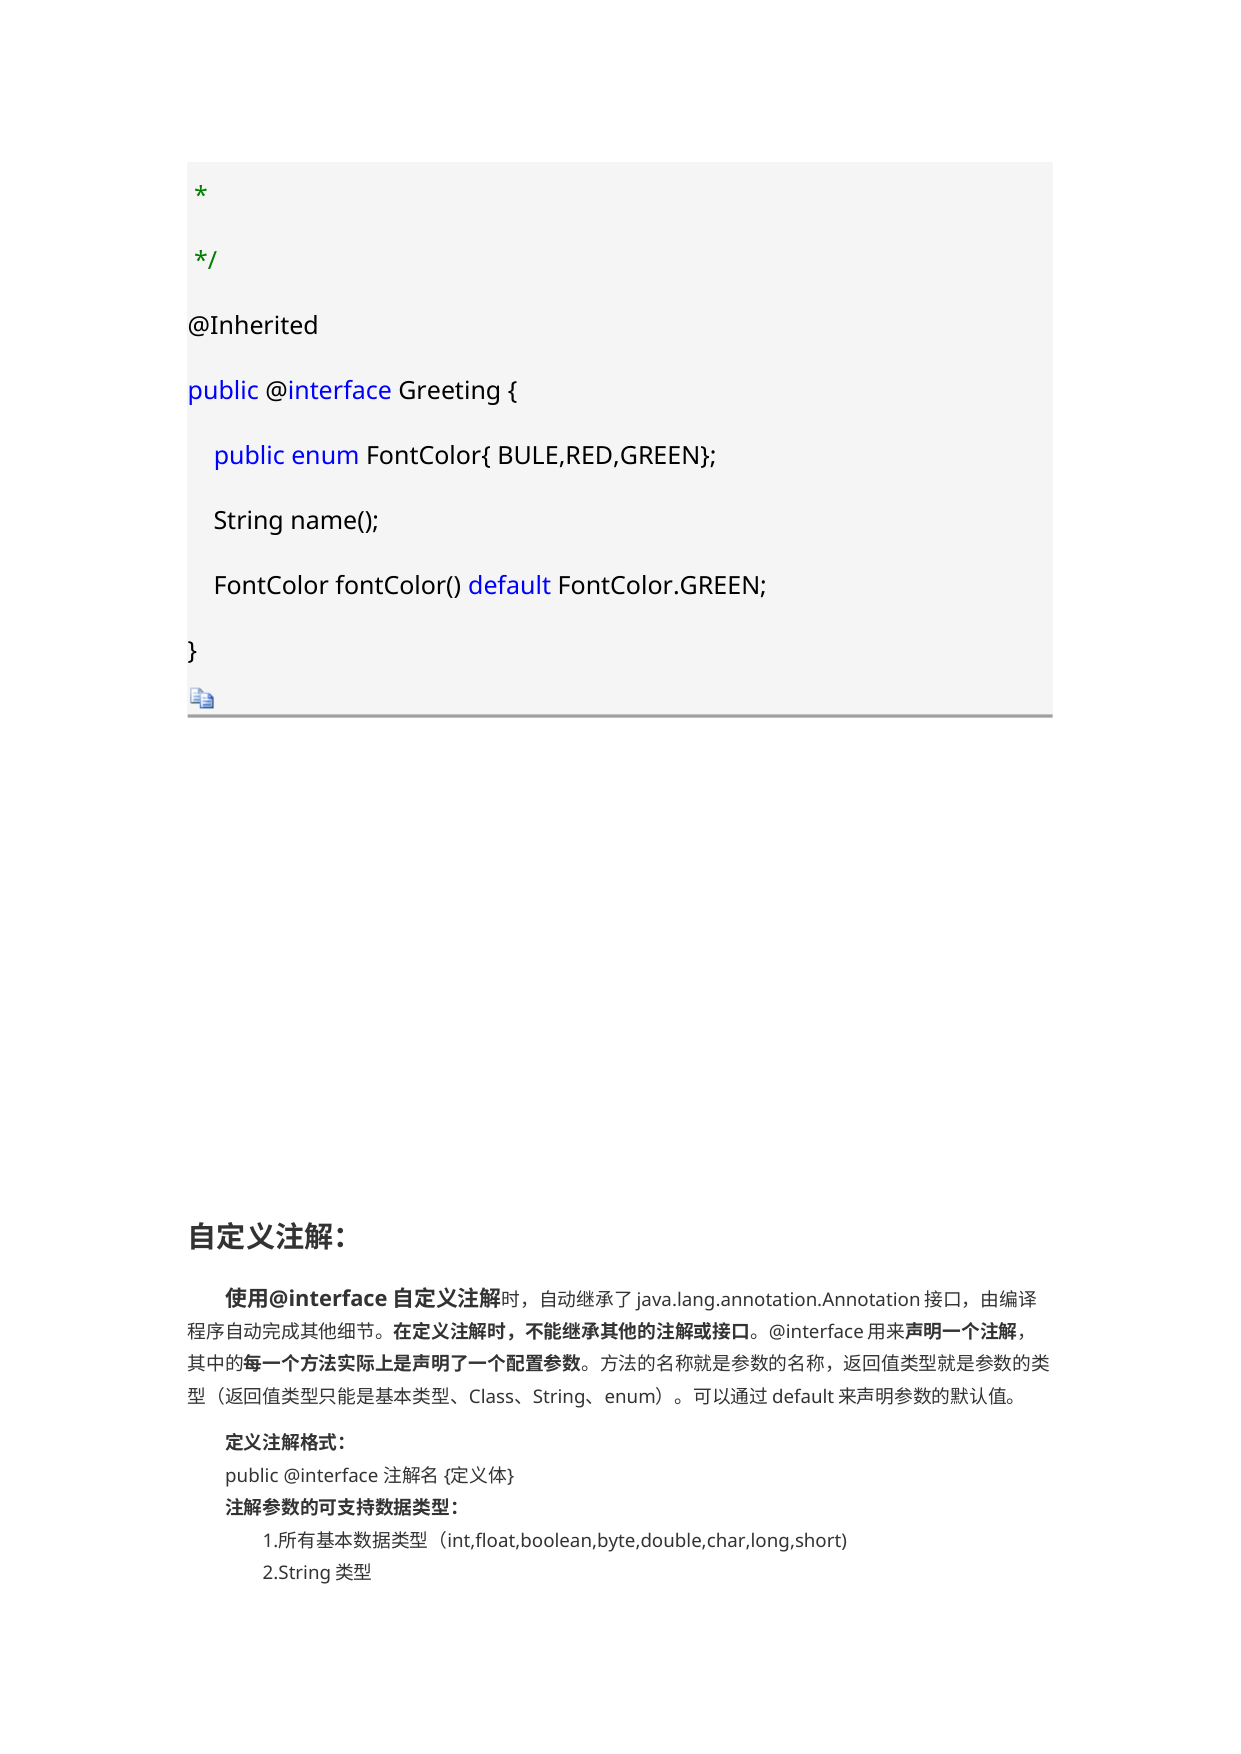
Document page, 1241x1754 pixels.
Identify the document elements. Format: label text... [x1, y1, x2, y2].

text 使用@interface自定义注解时，自动继承了java.lang.annotation.Annotation接口，由编译程序自动完成其他细节。在定义注解时，不能继承其他的注解或接口。@interface用来声明一个注解，其中的每一个方法实际上是声明了一个配置参数。方法的名称就是参数的名称，返回值类型就是参数的类型（返回值类型只能是基本类型、Class、String、enum）。可以通过default来声明参数的默认值。 [187, 1281, 1053, 1411]
text } [187, 617, 1053, 682]
text * [187, 162, 1053, 227]
text FontColor fontColor() default FontColor.GREEN; [187, 552, 1053, 617]
text public @interface Greeting { [187, 357, 1053, 422]
text */ [187, 227, 1053, 292]
picture [187, 682, 219, 714]
text @Inherited [187, 292, 1053, 357]
text String name(); [187, 487, 1053, 552]
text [187, 1523, 1053, 1588]
text 定义注解格式： public @interface 注解名 {定义体} [187, 1425, 1053, 1490]
text 自定义注解： [187, 1202, 1053, 1267]
text 注解参数的可支持数据类型： [187, 1490, 1053, 1523]
text public enum FontColor{ BULE,RED,GREEN}; [187, 422, 1053, 487]
